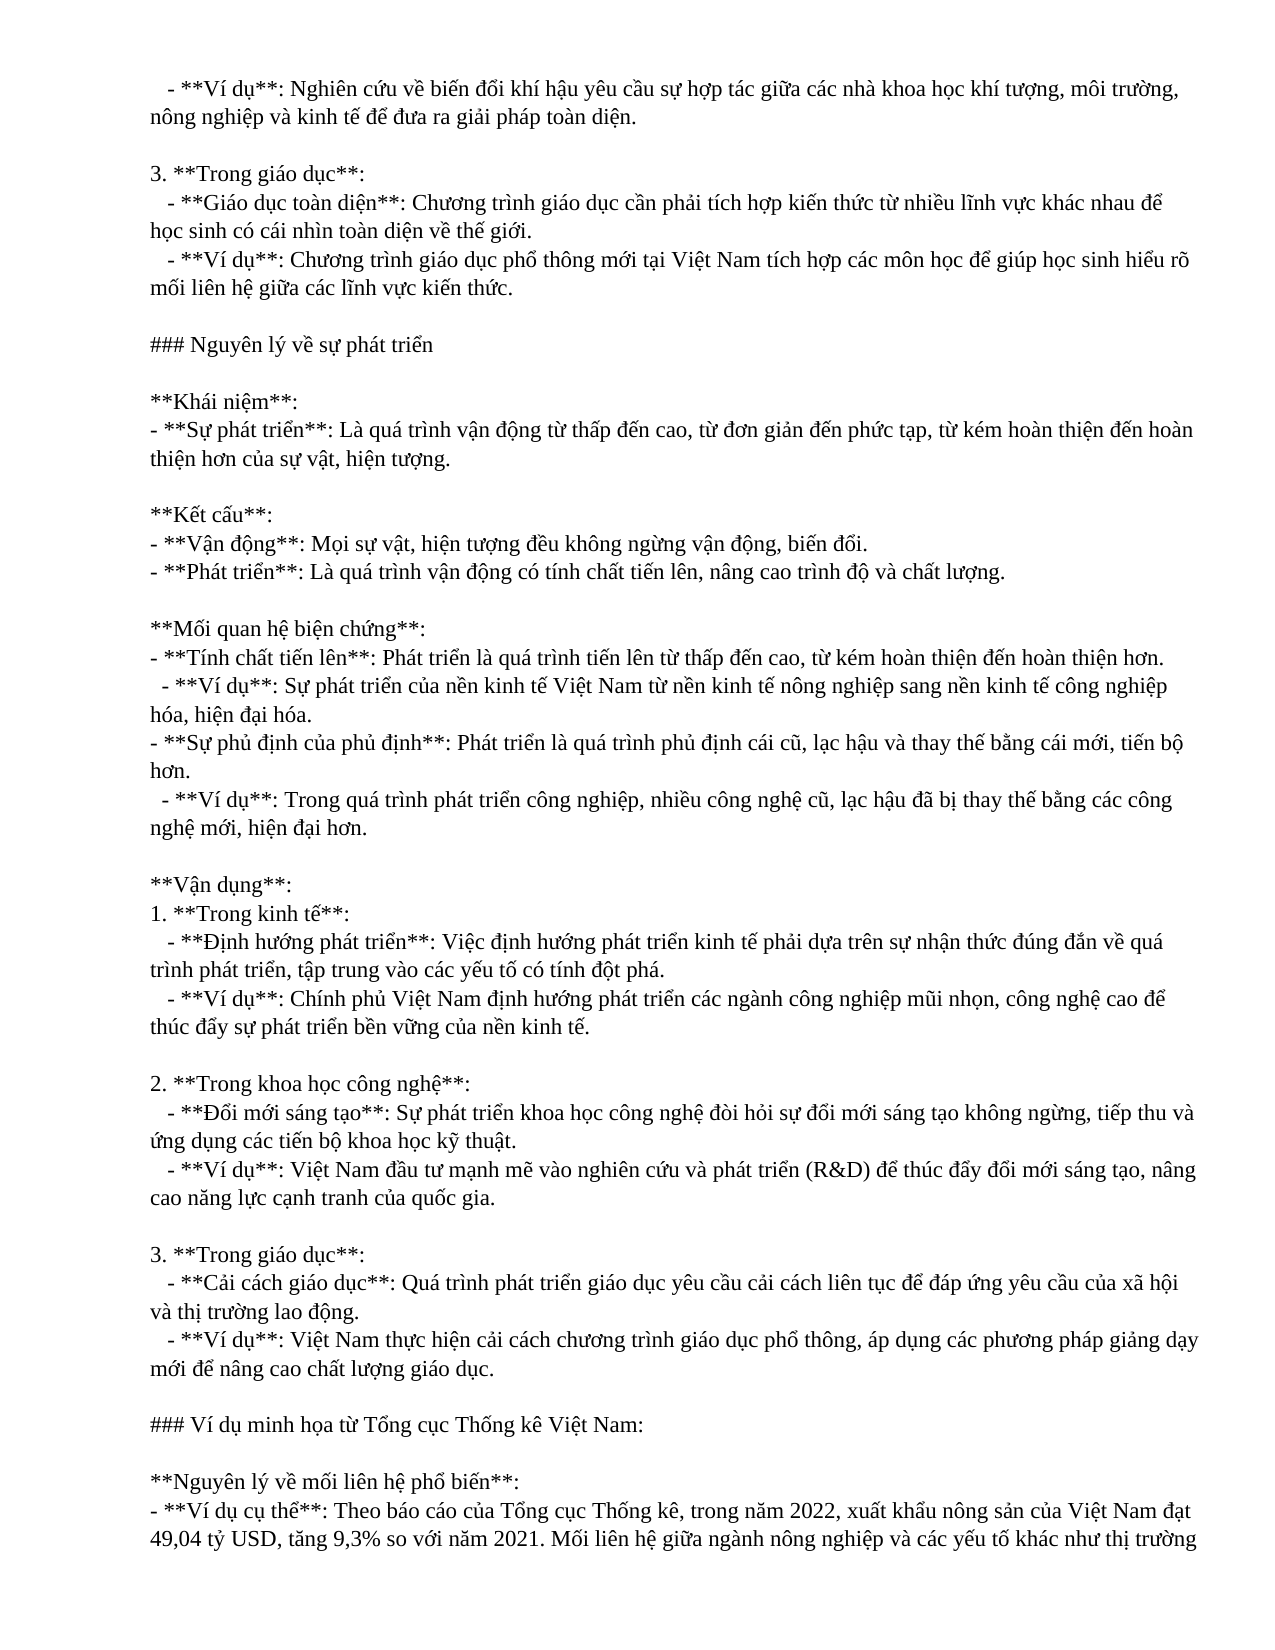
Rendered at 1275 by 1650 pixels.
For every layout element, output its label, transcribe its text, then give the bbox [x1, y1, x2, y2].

list - **Phát triển**: Là quá trình vận động có tính chất tiến lên, nâng cao trình độ và chất lượng. [150, 558, 1200, 585]
list - **Sự phát triển**: Là quá trình vận động từ thấp đến cao, từ đơn giản đến phức tạp, từ kém hoàn thiện đến hoàn thiện hơn của sự vật, hiện tượng. [150, 416, 1200, 471]
list - **Ví dụ**: Việt Nam đầu tư mạnh mẽ vào nghiên cứu và phát triển (R&D) để thúc đẩy đổi mới sáng tạo, nâng cao năng lực cạnh tranh của quốc gia. [150, 1156, 1200, 1210]
list - **Giáo dục toàn diện**: Chương trình giáo dục cần phải tích hợp kiến thức từ nhiều lĩnh vực khác nhau để học sinh có cái nhìn toàn diện về thế giới. [150, 189, 1200, 243]
list - **Sự phủ định của phủ định**: Phát triển là quá trình phủ định cái cũ, lạc hậu và thay thế bằng cái mới, tiến bộ hơn. [150, 729, 1200, 784]
list - **Ví dụ**: Việt Nam thực hiện cải cách chương trình giáo dục phổ thông, áp dụng các phương pháp giảng dạy mới để nâng cao chất lượng giáo dục. [150, 1326, 1200, 1381]
list - **Ví dụ**: Trong quá trình phát triển công nghiệp, nhiều công nghệ cũ, lạc hậu đã bị thay thế bằng các công nghệ mới, hiện đại hơn. [150, 786, 1200, 841]
list 2. **Trong khoa học công nghệ**: [150, 1070, 1200, 1097]
list - **Tính chất tiến lên**: Phát triển là quá trình tiến lên từ thấp đến cao, từ kém hoàn thiện đến hoàn thiện hơn. [150, 644, 1200, 670]
list **Kết cấu**: [150, 502, 1200, 528]
list - **Ví dụ**: Sự phát triển của nền kinh tế Việt Nam từ nền kinh tế nông nghiệp sang nền kinh tế công nghiệp hóa, hiện đại hóa. [150, 672, 1200, 727]
list - **Ví dụ**: Chương trình giáo dục phổ thông mới tại Việt Nam tích hợp các môn học để giúp học sinh hiểu rõ mối liên hệ giữa các lĩnh vực kiến thức. [150, 246, 1200, 300]
list - **Đổi mới sáng tạo**: Sự phát triển khoa học công nghệ đòi hỏi sự đổi mới sáng tạo không ngừng, tiếp thu và ứng dụng các tiến bộ khoa học kỹ thuật. [150, 1099, 1200, 1153]
list 1. **Trong kinh tế**: [150, 900, 1200, 926]
list **Khái niệm**: [150, 388, 1200, 414]
list 3. **Trong giáo dục**: [150, 1241, 1200, 1267]
list **Nguyên lý về mối liên hệ phổ biến**: [150, 1468, 1200, 1495]
list - **Ví dụ**: Chính phủ Việt Nam định hướng phát triển các ngành công nghiệp mũi nhọn, công nghệ cao để thúc đẩy sự phát triển bền vững của nền kinh tế. [150, 985, 1200, 1040]
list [150, 1497, 1200, 1552]
list ### Ví dụ minh họa từ Tổng cục Thống kê Việt Nam: [150, 1412, 1200, 1438]
list - **Ví dụ**: Nghiên cứu về biến đổi khí hậu yêu cầu sự hợp tác giữa các nhà khoa học khí tượng, môi trường, nông nghiệp và kinh tế để đưa ra giải pháp toàn diện. [150, 75, 1200, 130]
list 3. **Trong giáo dục**: [150, 160, 1200, 187]
list ### Nguyên lý về sự phát triển [150, 331, 1200, 357]
list **Mối quan hệ biện chứng**: [150, 615, 1200, 642]
list **Vận dụng**: [150, 871, 1200, 898]
list - **Định hướng phát triển**: Việc định hướng phát triển kinh tế phải dựa trên sự nhận thức đúng đắn về quá trình phát triển, tập trung vào các yếu tố có tính đột phá. [150, 928, 1200, 983]
list - **Cải cách giáo dục**: Quá trình phát triển giáo dục yêu cầu cải cách liên tục để đáp ứng yêu cầu của xã hội và thị trường lao động. [150, 1269, 1200, 1324]
list - **Vận động**: Mọi sự vật, hiện tượng đều không ngừng vận động, biến đổi. [150, 530, 1200, 556]
